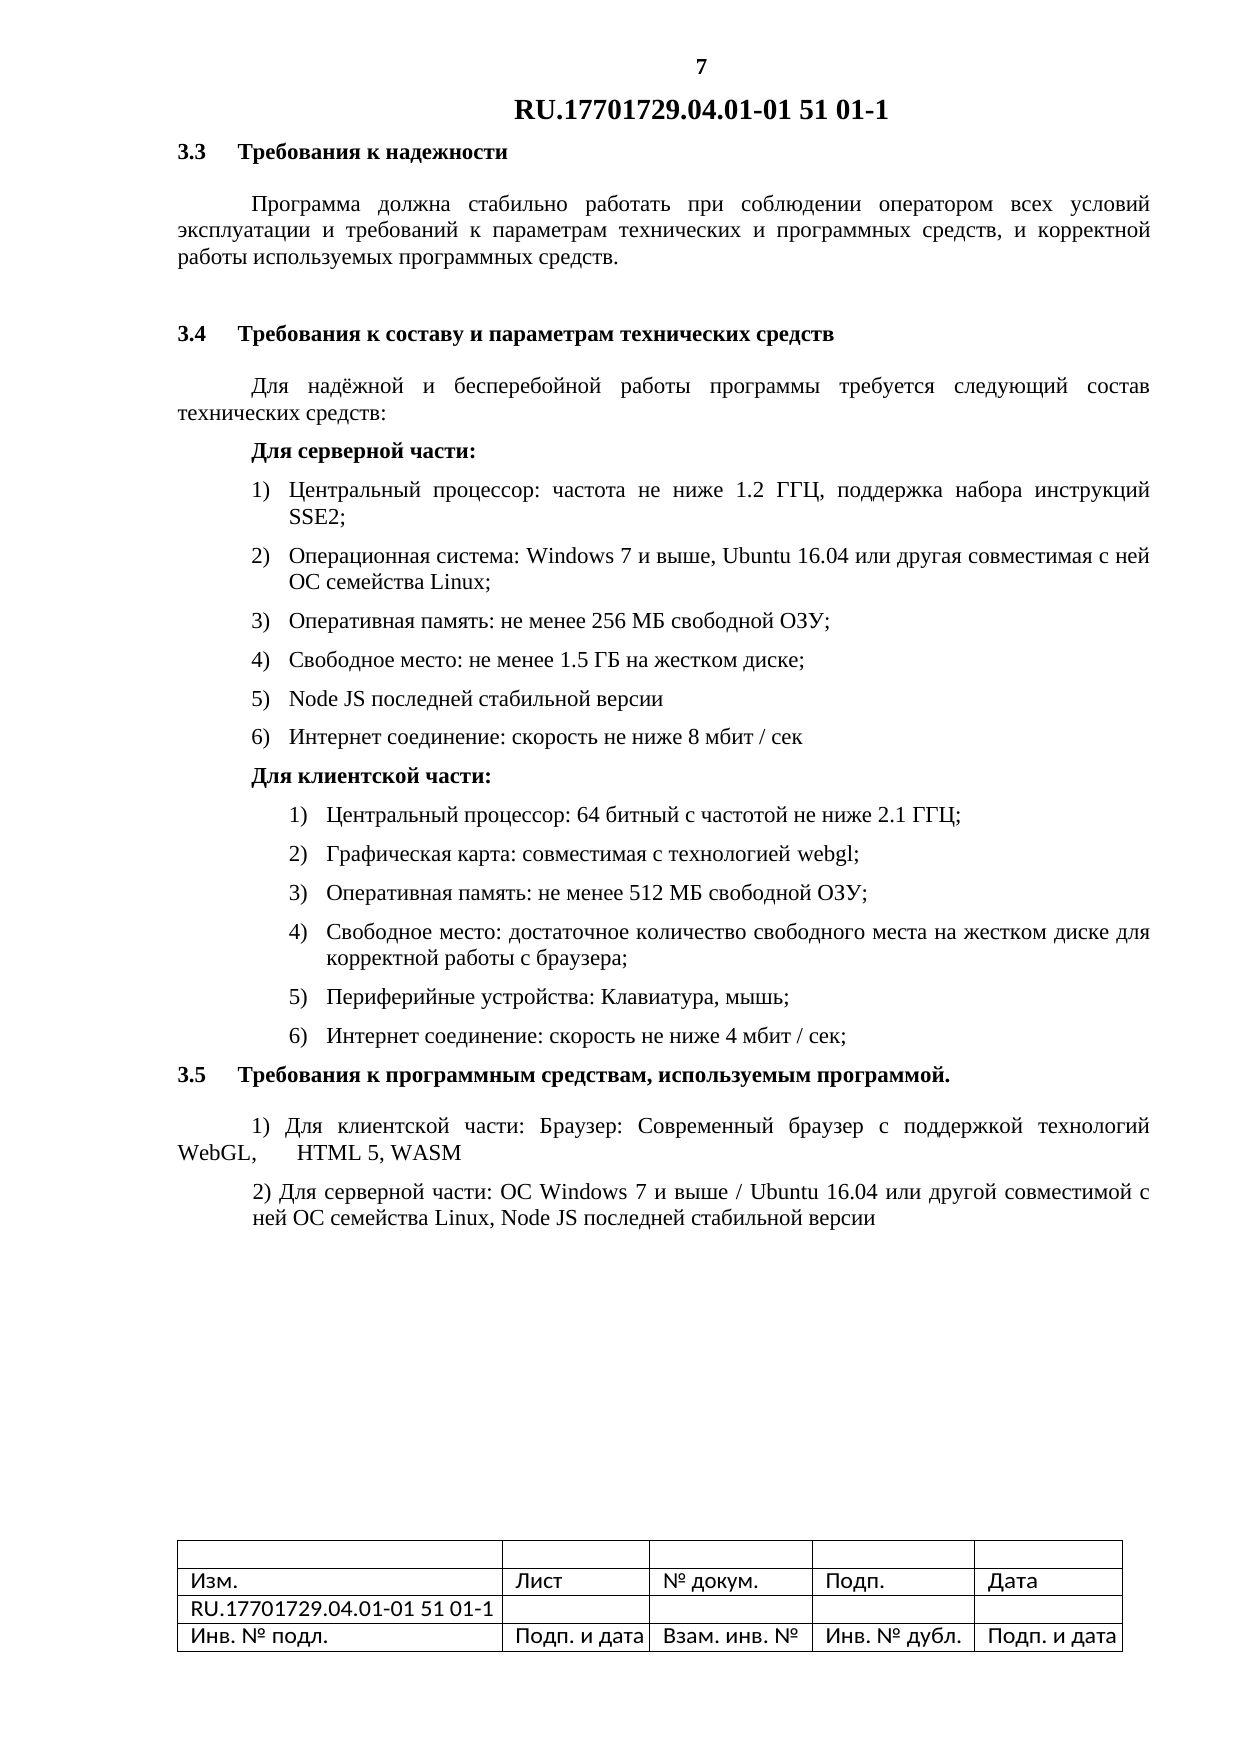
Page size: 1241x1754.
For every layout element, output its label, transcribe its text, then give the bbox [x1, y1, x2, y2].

list Свободное место: достаточное количество свободного места на жестком диске для корректной работы с браузера; [288, 918, 1152, 970]
subtitle Требования к надежности [177, 138, 1152, 164]
subtitle Требования к составу и параметрам технических средств [177, 320, 1152, 347]
list Графическая карта: совместимая с технологией webgl; [288, 840, 1152, 866]
text Для клиентской части: [177, 762, 1152, 789]
text Программа должна стабильно работать при соблюдении оператором всех условий эксплуатации и требований к параметрам технических и программных средств, и корректной работы используемых программных средств. [177, 190, 1152, 269]
text 2) Для серверной части: ОС Windows 7 и выше / Ubuntu 16.04 или другой совместимой с ней ОС семейства Linux, Node JS последней стабильной версии [252, 1178, 1152, 1231]
text Для надёжной и бесперебойной работы программы требуется следующий состав технических средств: [177, 372, 1152, 425]
list Оперативная память: не менее 512 МБ свободной ОЗУ; [288, 879, 1152, 905]
list Оперативная память: не менее 256 МБ свободной ОЗУ; [251, 607, 1152, 633]
text 1) Для клиентской части: Браузер: Современный браузер с поддержкой технологий WebGL, HTML 5, WASM [177, 1113, 1152, 1165]
list Периферийные устройства: Клавиатура, мышь; [288, 983, 1152, 1009]
list Операционная система: Windows 7 и выше, Ubuntu 16.04 или другая совместимая с ней ОС семейства Linux; [251, 542, 1152, 594]
subtitle Требования к программным средствам, используемым программой. [177, 1061, 1152, 1087]
list Интернет соединение: скорость не ниже 4 мбит / сек; [288, 1022, 1152, 1048]
text Для серверной части: [177, 438, 1152, 464]
list Центральный процессор: частота не ниже 1.2 ГГЦ, поддержка набора инструкций SSE2; [251, 476, 1152, 529]
list Интернет соединение: скорость не ниже 8 мбит / сек [251, 723, 1152, 750]
list Центральный процессор: 64 битный с частотой не ниже 2.1 ГГЦ; [288, 801, 1152, 827]
list Node JS последней стабильной версии [251, 684, 1152, 711]
list Свободное место: не менее 1.5 ГБ на жестком диске; [251, 646, 1152, 672]
